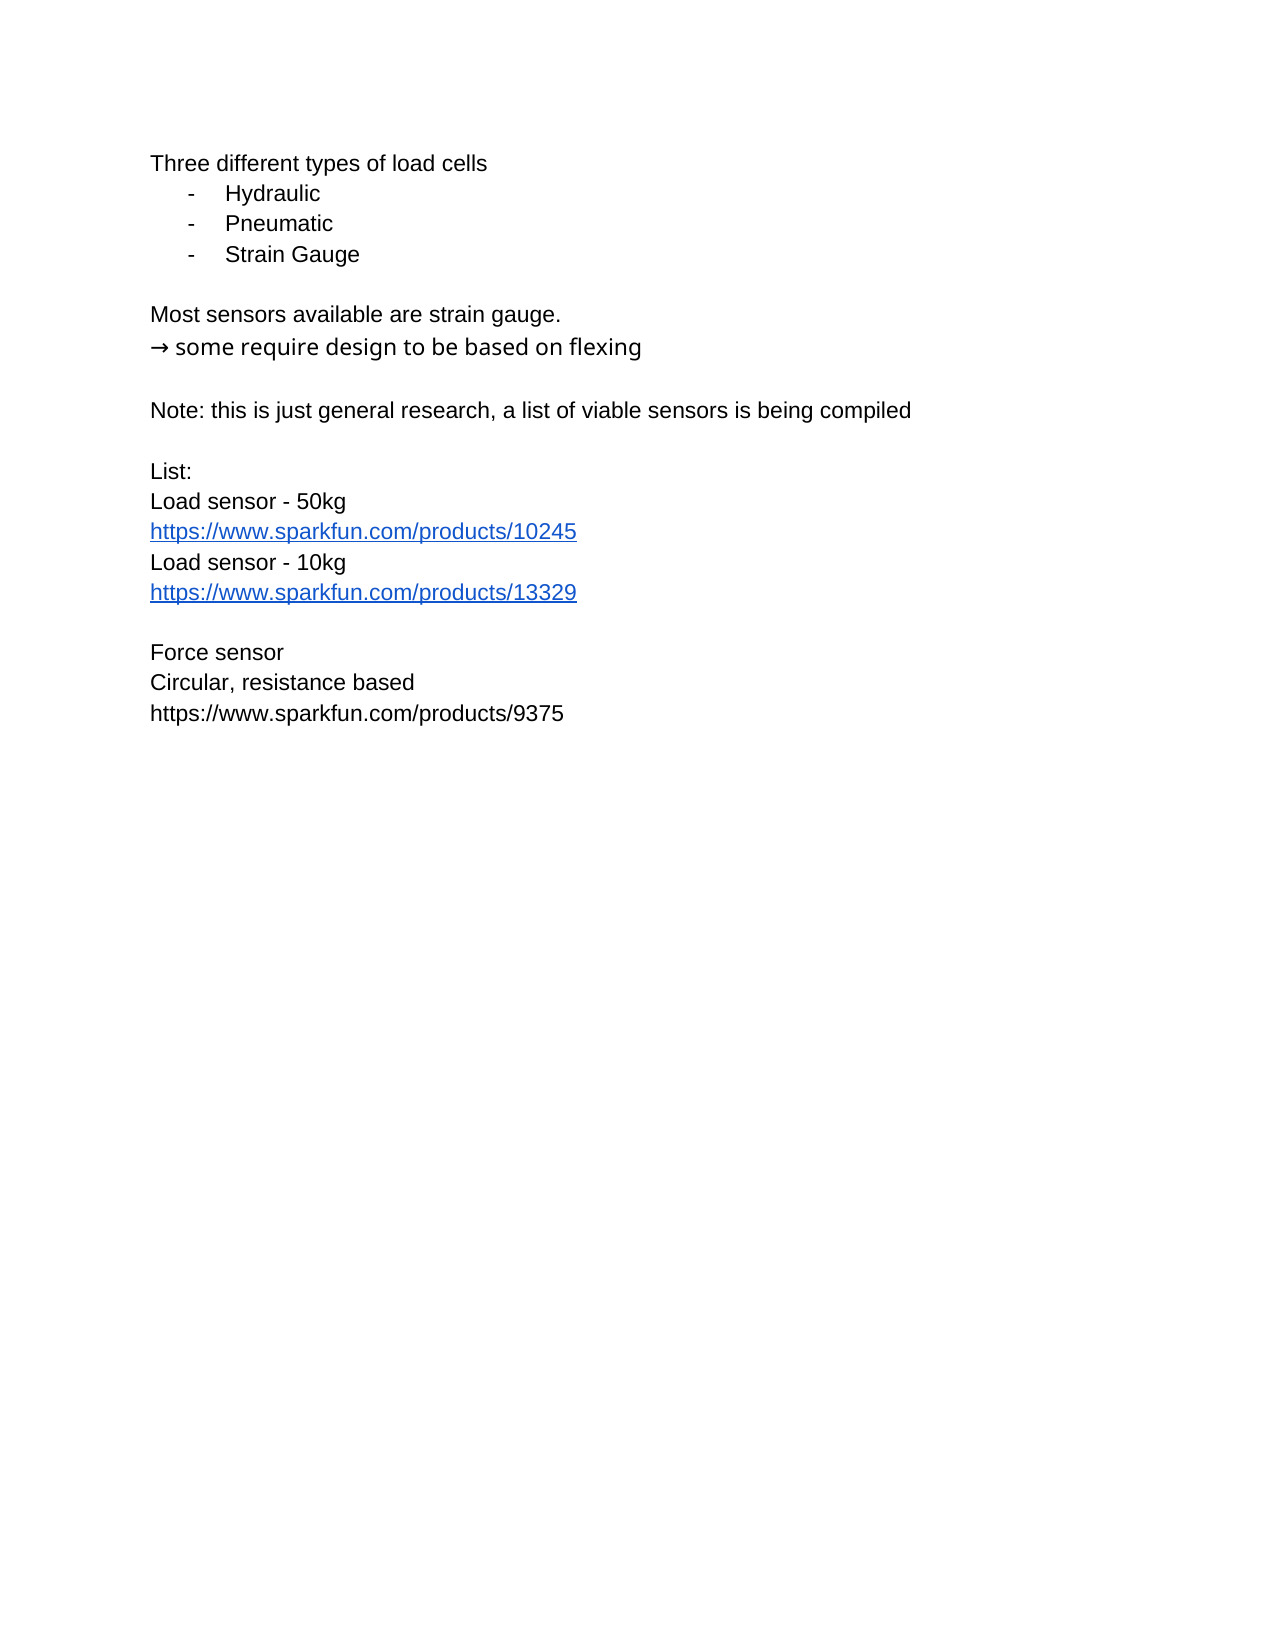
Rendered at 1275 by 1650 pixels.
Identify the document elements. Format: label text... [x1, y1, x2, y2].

list Hydraulic [187, 180, 1125, 207]
text Circular, resistance based [150, 669, 1125, 696]
list Strain Gauge [187, 241, 1125, 267]
text Three different types of load cells [150, 150, 1125, 176]
text https://www.sparkfun.com/products/9375 [150, 699, 1125, 726]
text Force sensor [150, 639, 1125, 665]
list Pneumatic [187, 210, 1125, 237]
text Most sensors available are strain gauge. [150, 301, 1125, 327]
text Note: this is just general research, a list of viable sensors is being compiled [150, 397, 1125, 424]
text https://www.sparkfun.com/products/13329 [150, 579, 1125, 605]
text Load sensor - 50kg [150, 488, 1125, 514]
text List: [150, 458, 1125, 484]
text Load sensor - 10kg [150, 548, 1125, 575]
text → some require design to be based on flexing [150, 331, 1125, 362]
text https://www.sparkfun.com/products/10245 [150, 518, 1125, 544]
